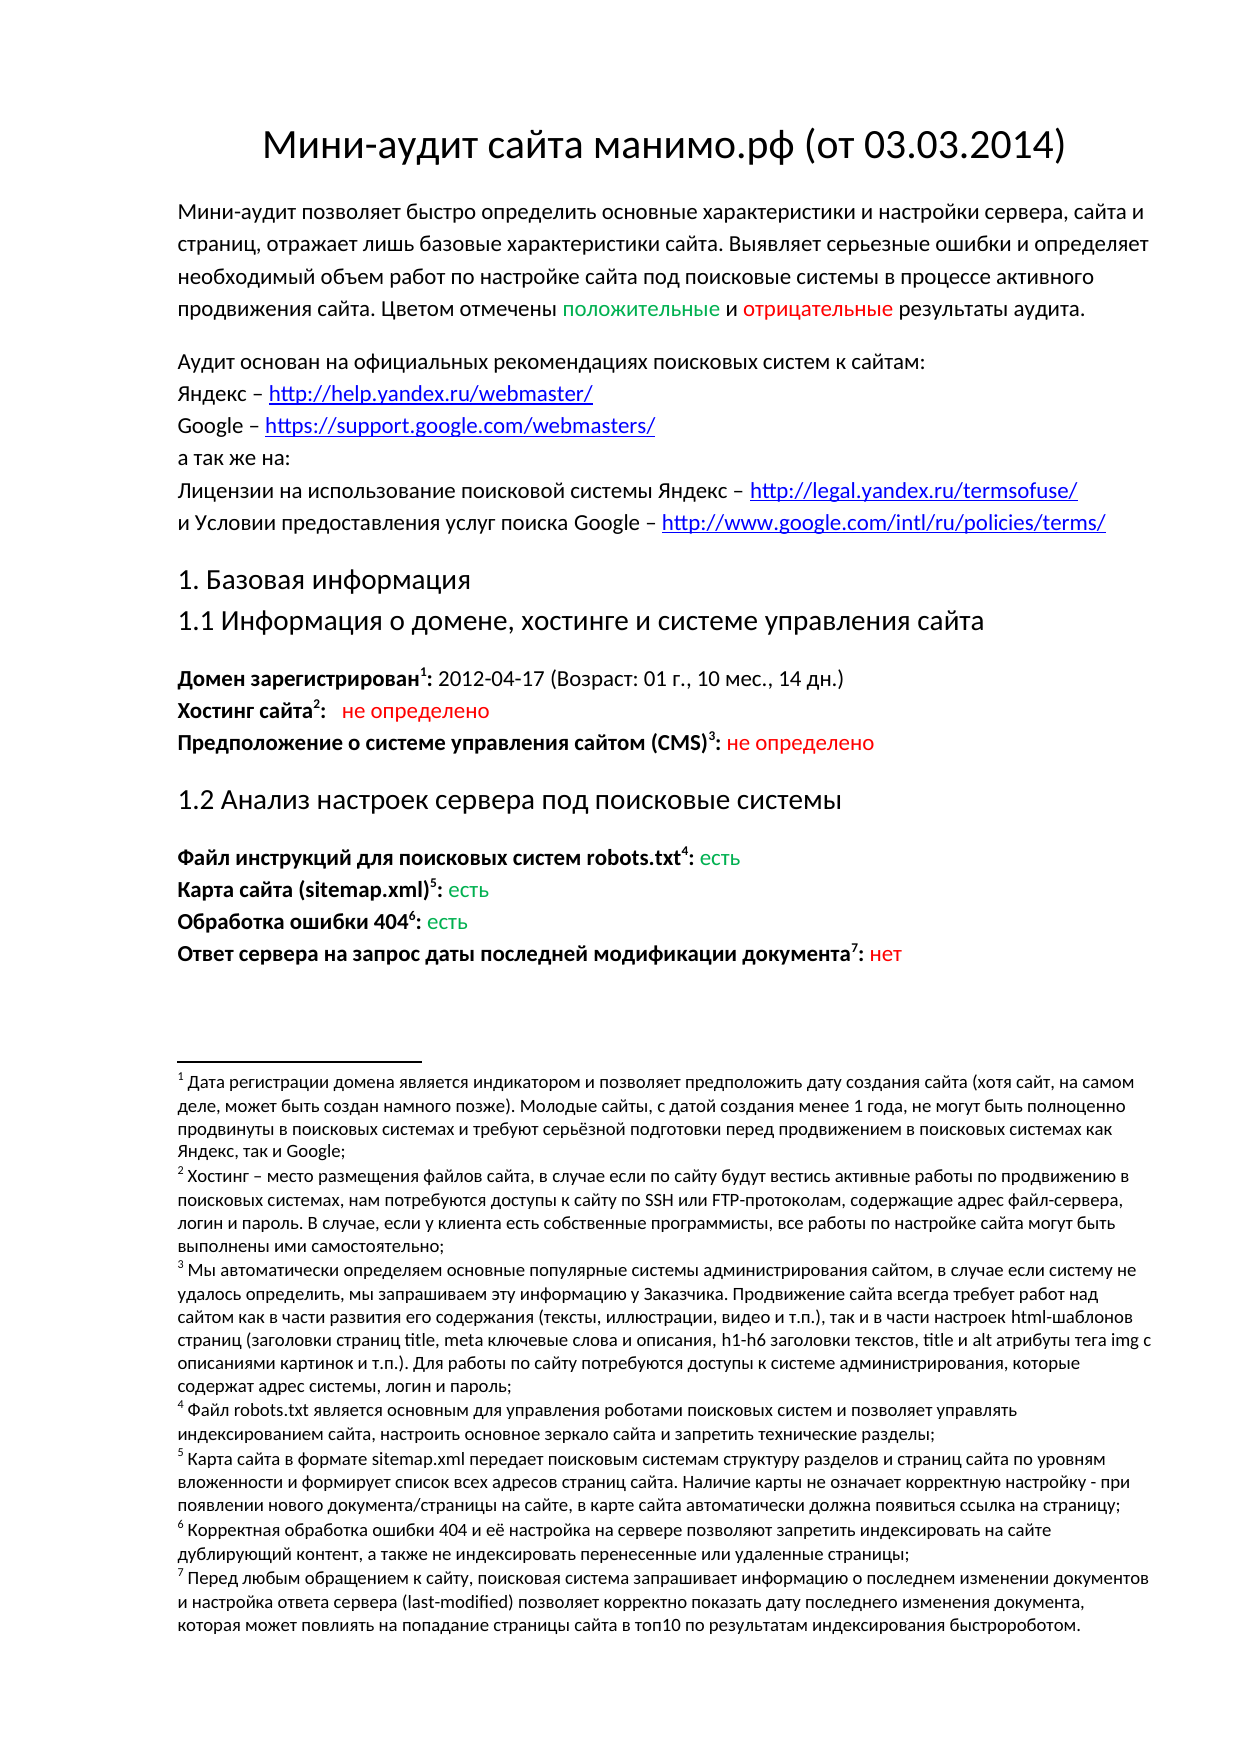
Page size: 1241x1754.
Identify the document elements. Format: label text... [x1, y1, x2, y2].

text Мини-аудит сайта манимо.рф (от 03.03.2014) [177, 118, 1152, 169]
text 1.2 Анализ настроек сервера под поисковые системы [177, 781, 1152, 817]
text 1. Базовая информация 1.1 Информация о домене, хостинге и системе управления сайта [177, 561, 1152, 637]
text Домен зарегистрирован: 2012-04-17 (Возраст: 01 г., 10 мес., 14 дн.) Хостинг сайта: не определено Предположение о системе управления сайтом (CMS): не определено [177, 664, 1152, 756]
text Файл инструкций для поисковых систем robots.txt: есть Карта сайта (sitemap.xml): есть Обработка ошибки 404: есть Ответ сервера на запрос даты последней модификации документа: нет [177, 843, 1152, 967]
text Аудит основан на официальных рекомендациях поисковых систем к сайтам: Яндекс – http://help.yandex.ru/webmaster/ Google – https://support.google.com/webmasters/ а так же на: Лицензии на использование поисковой системы Яндекс – http://legal.yandex.ru/termsofuse/ и Условии предоставления услуг поиска Google – http://www.google.com/intl/ru/policies/terms/ [177, 347, 1152, 536]
text Мини-аудит позволяет быстро определить основные характеристики и настройки сервера, сайта и страниц, отражает лишь базовые характеристики сайта. Выявляет серьезные ошибки и определяет необходимый объем работ по настройке сайта под поисковые системы в процессе активного продвижения сайта. Цветом отмечены положительные и отрицательные результаты аудита. [177, 197, 1152, 322]
